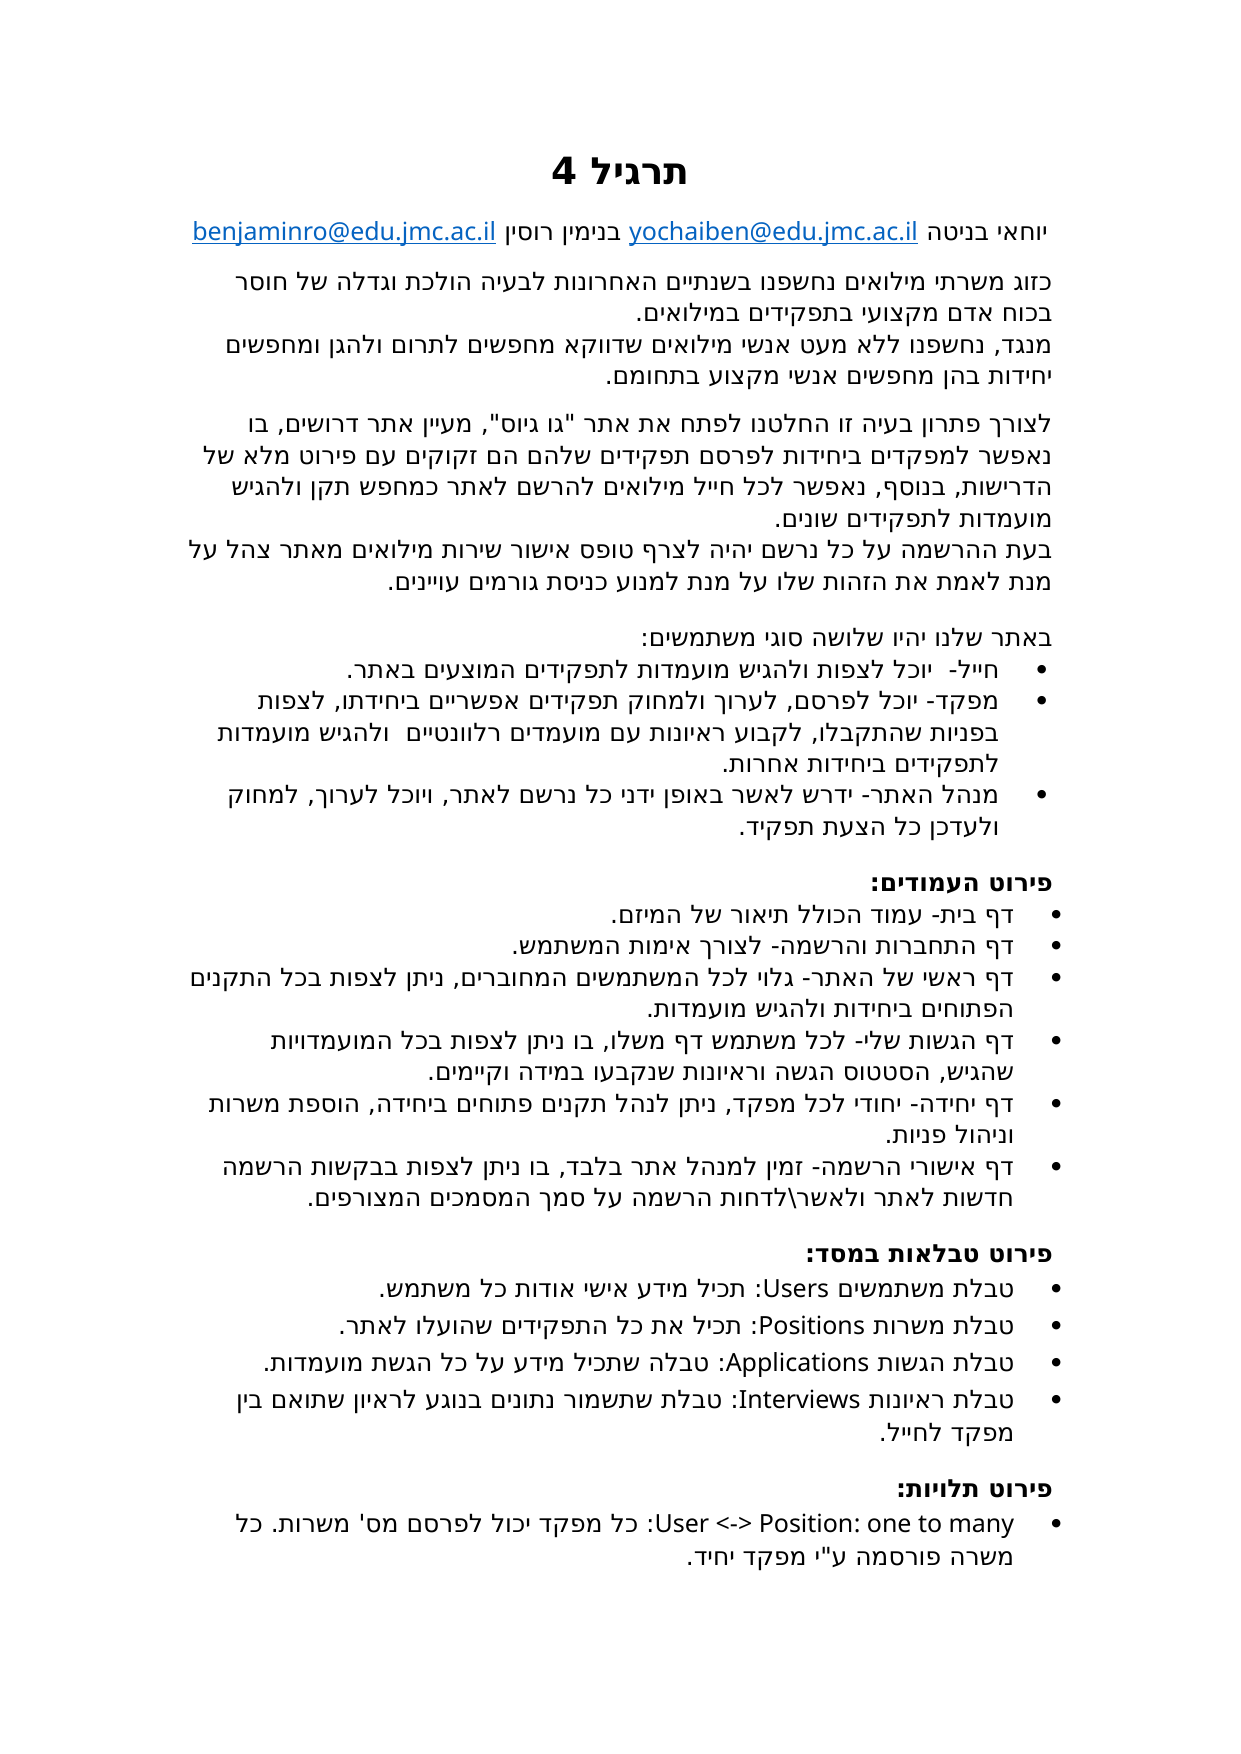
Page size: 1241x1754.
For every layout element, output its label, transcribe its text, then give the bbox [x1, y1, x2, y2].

text פירוט תלויות: [187, 1474, 1053, 1503]
text יוחאי בניטה yochaiben@edu.jmc.ac.il בנימין רוסין benjaminro@edu.jmc.ac.il [187, 214, 1053, 248]
text באתר שלנו יהיו שלושה סוגי משתמשים: [187, 623, 1053, 653]
list טבלת משתמשים Users: תכיל מידע אישי אודות כל משתמש. [187, 1271, 1052, 1305]
list טבלת ראיונות Interviews: טבלת שתשמור נתונים בנוגע לראיון שתואם בין מפקד לחייל. [187, 1381, 1052, 1447]
list דף בית- עמוד הכולל תיאור של המיזם. [187, 900, 1052, 929]
list דף ראשי של האתר- גלוי לכל המשתמשים המחוברים, ניתן לצפות בכל התקנים הפתוחים ביחידות ולהגיש מועמדות. [187, 963, 1052, 1024]
list דף אישורי הרשמה- זמין למנהל אתר בלבד, בו ניתן לצפות בבקשות הרשמה חדשות לאתר ולאשר\לדחות הרשמה על סמך המסמכים המצורפים. [187, 1152, 1052, 1212]
list דף יחידה- יחודי לכל מפקד, ניתן לנהל תקנים פתוחים ביחידה, הוספת משרות וניהול פניות. [187, 1089, 1052, 1149]
text תרגיל 4 [187, 150, 1053, 194]
text פירוט טבלאות במסד: [187, 1240, 1053, 1269]
list מפקד- יוכל לפרסם, לערוך ולמחוק תפקידים אפשריים ביחידתו, לצפות בפניות שהתקבלו, לקבוע ראיונות עם מועמדים רלוונטיים ולהגיש מועמדות לתפקידים ביחידות אחרות. [187, 686, 1037, 778]
text לצורך פתרון בעיה זו החלטנו לפתח את אתר "גו גיוס", מעיין אתר דרושים, בו נאפשר למפקדים ביחידות לפרסם תפקידים שלהם הם זקוקים עם פירוט מלא של הדרישות, בנוסף, נאפשר לכל חייל מילואים להרשם לאתר כמחפש תקן ולהגיש מועמדות לתפקידים שונים. בעת ההרשמה על כל נרשם יהיה לצרף טופס אישור שירות מילואים מאתר צהל על מנת לאמת את הזהות שלו על מנת למנוע כניסת גורמים עויינים. [187, 410, 1053, 596]
text כזוג משרתי מילואים נחשפנו בשנתיים האחרונות לבעיה הולכת וגדלה של חוסר בכוח אדם מקצועי בתפקידים במילואים. מנגד, נחשפנו ללא מעט אנשי מילואים שדווקא מחפשים לתרום ולהגן ומחפשים יחידות בהן מחפשים אנשי מקצוע בתחומם. [187, 267, 1053, 391]
list טבלת הגשות Applications: טבלה שתכיל מידע על כל הגשת מועמדות. [187, 1345, 1052, 1379]
list חייל- יוכל לצפות ולהגיש מועמדות לתפקידים המוצעים באתר. [187, 655, 1037, 684]
list מנהל האתר- ידרש לאשר באופן ידני כל נרשם לאתר, ויוכל לערוך, למחוק ולעדכן כל הצעת תפקיד. [187, 781, 1037, 841]
text פירוט העמודים: [187, 869, 1053, 898]
list דף התחברות והרשמה- לצורך אימות המשתמש. [187, 932, 1052, 961]
list User <-> Position: one to many: כל מפקד יכול לפרסם מס' משרות. כל משרה פורסמה ע"י מפקד יחיד. [187, 1506, 1052, 1571]
list דף הגשות שלי- לכל משתמש דף משלו, בו ניתן לצפות בכל המועמדויות שהגיש, הסטטוס הגשה וראיונות שנקבעו במידה וקיימים. [187, 1026, 1052, 1087]
list טבלת משרות Positions: תכיל את כל התפקידים שהועלו לאתר. [187, 1308, 1052, 1342]
